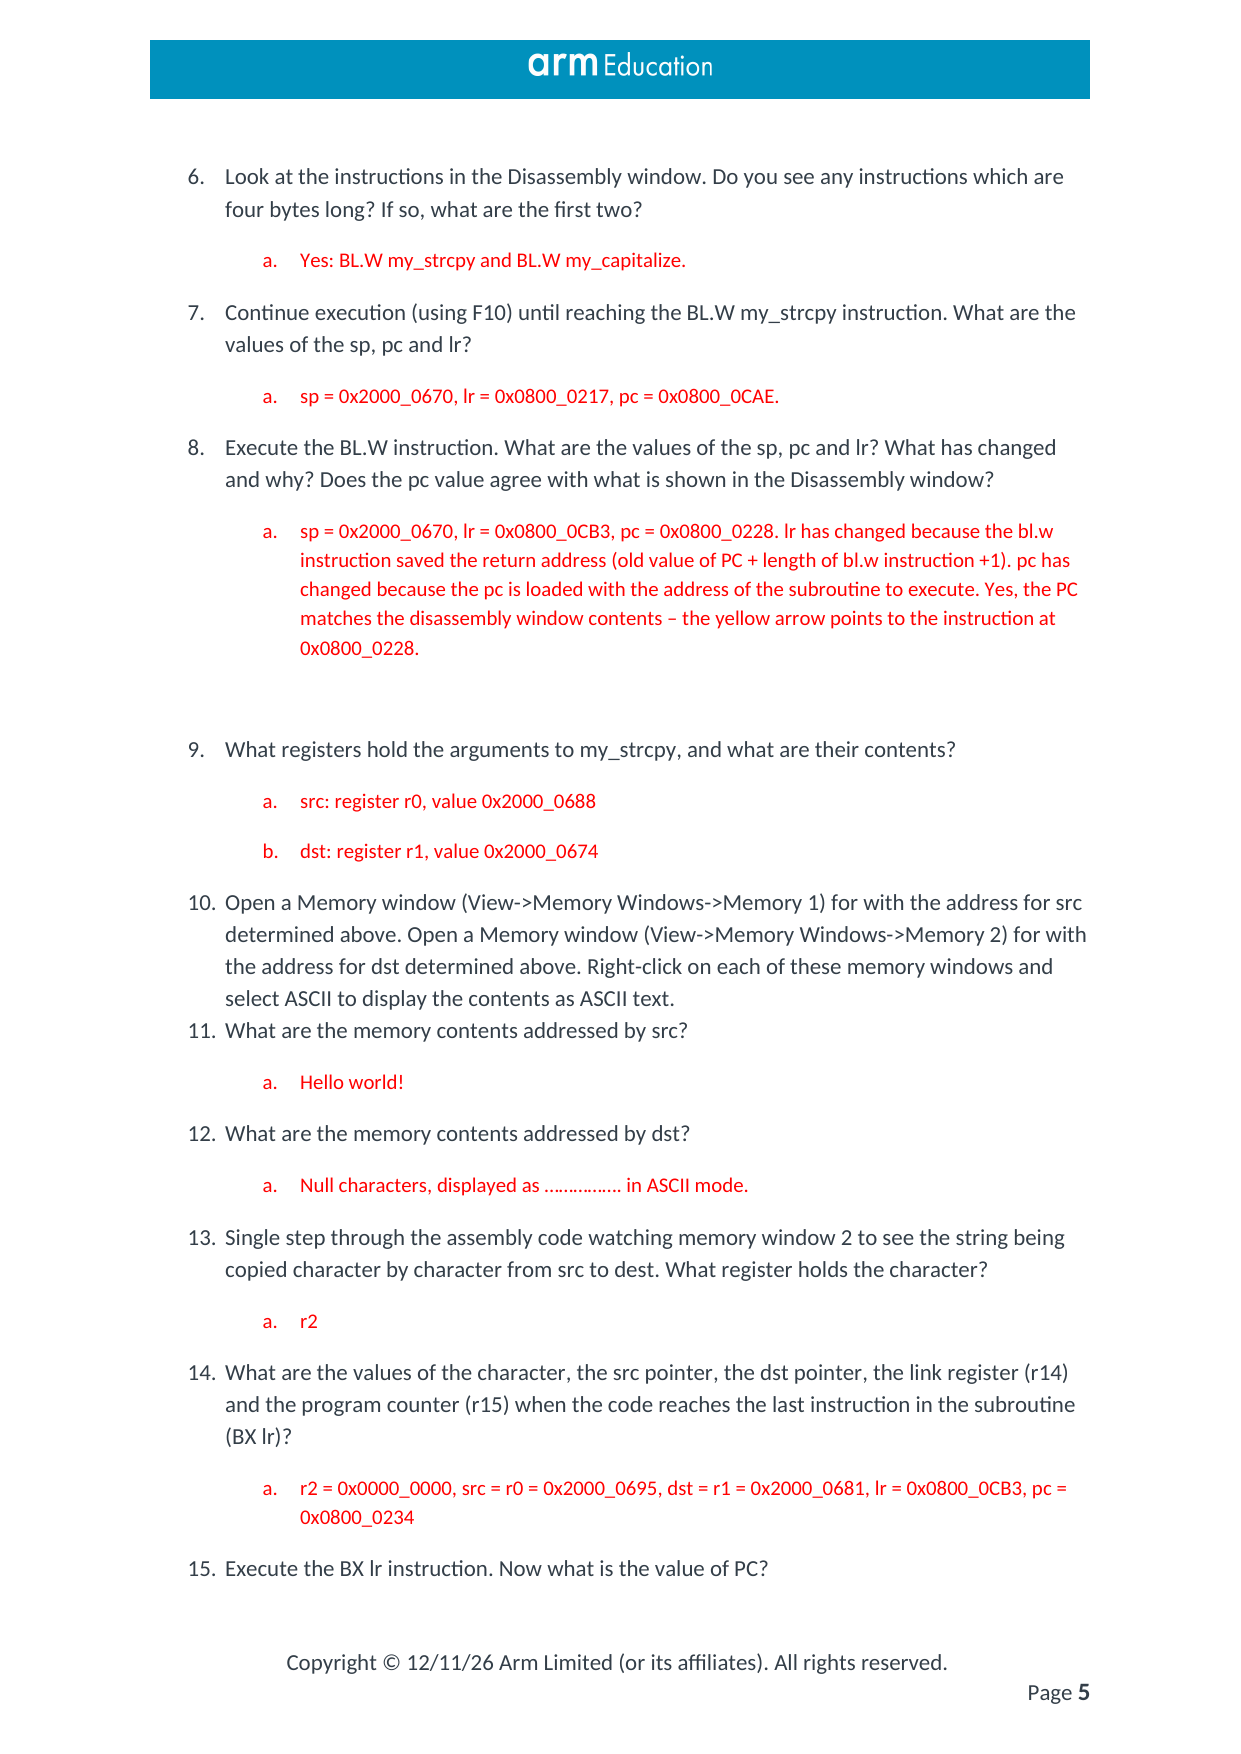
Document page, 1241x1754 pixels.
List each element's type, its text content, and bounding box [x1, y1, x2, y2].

list Execute the BL.W instruction. What are the values of the sp, pc and lr? What has changed and why? Does the pc value agree with what is shown in the Disassembly window? [187, 433, 1090, 493]
list Open a Memory window (View->Memory Windows->Memory 1) for with the address for src determined above. Open a Memory window (View->Memory Windows->Memory 2) for with the address for dst determined above. Right-click on each of these memory windows and select ASCII to display the contents as ASCII text. [187, 888, 1090, 1012]
list Look at the instructions in the Disassembly window. Do you see any instructions which are four bytes long? If so, what are the first two? [187, 162, 1090, 223]
list What are the values of the character, the src pointer, the dst pointer, the link register (r14) and the program counter (r15) when the code reaches the last instruction in the subroutine (BX lr)? [187, 1358, 1090, 1450]
list Execute the BX lr instruction. Now what is the value of PC? [187, 1554, 1090, 1582]
list What are the memory contents addressed by dst? [187, 1119, 1090, 1148]
picture [675, 58, 679, 75]
list Single step through the assembly code watching memory window 2 to see the string being copied character by character from src to dest. What register holds the character? [187, 1223, 1090, 1283]
picture [529, 54, 548, 75]
list What registers hold the arguments to my_strcpy, and what are their contents? [187, 735, 1090, 763]
list What are the memory contents addressed by src? [187, 1017, 1090, 1044]
picture [570, 54, 597, 75]
picture [606, 55, 615, 75]
picture [554, 54, 566, 75]
list Continue execution (using F10) until reaching the BL.W my_strcpy instruction. What are the values of the sp, pc and lr? [187, 298, 1090, 358]
